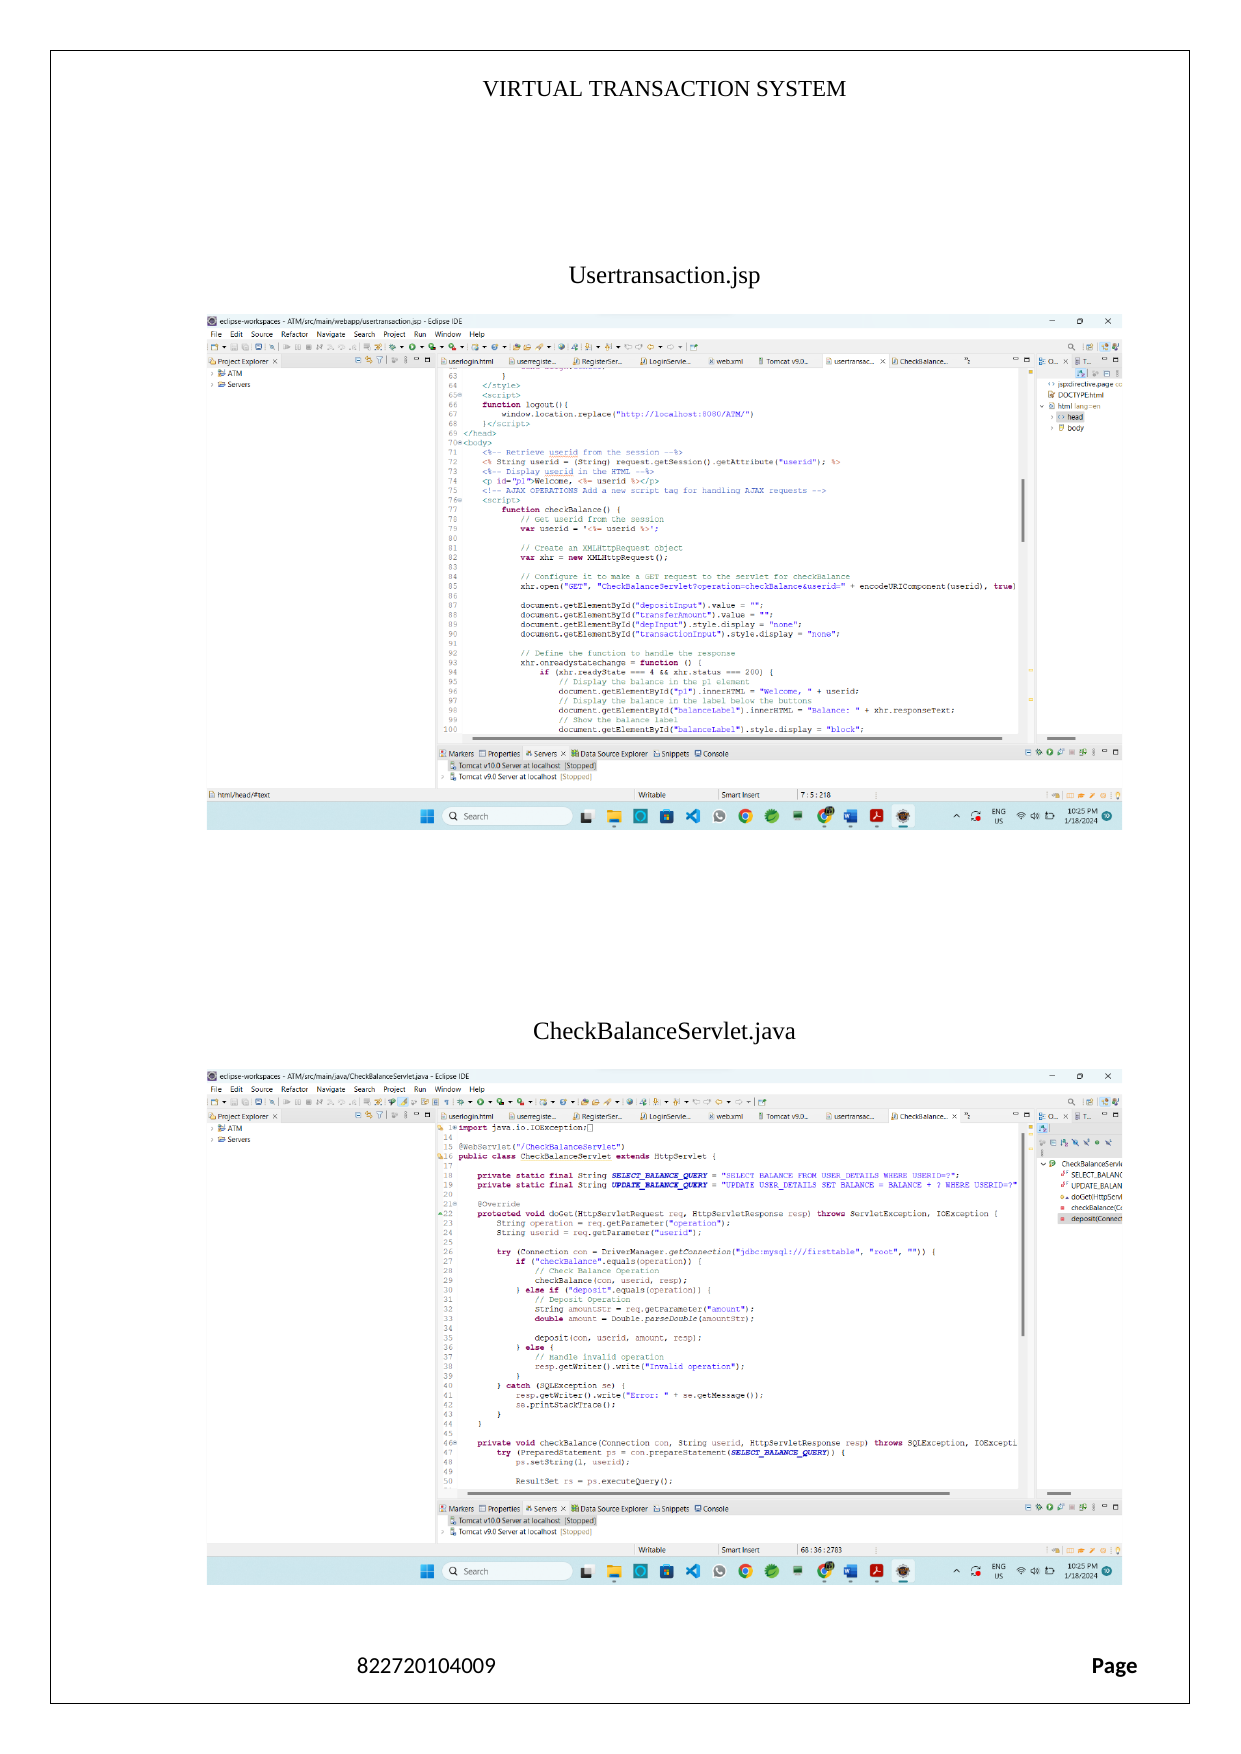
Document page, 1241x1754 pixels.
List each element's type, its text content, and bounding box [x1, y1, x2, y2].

picture [206, 314, 1123, 830]
text CheckBalanceServlet.java [207, 1016, 1122, 1045]
text Usertransaction.jsp [207, 261, 1122, 289]
picture [206, 1069, 1123, 1585]
